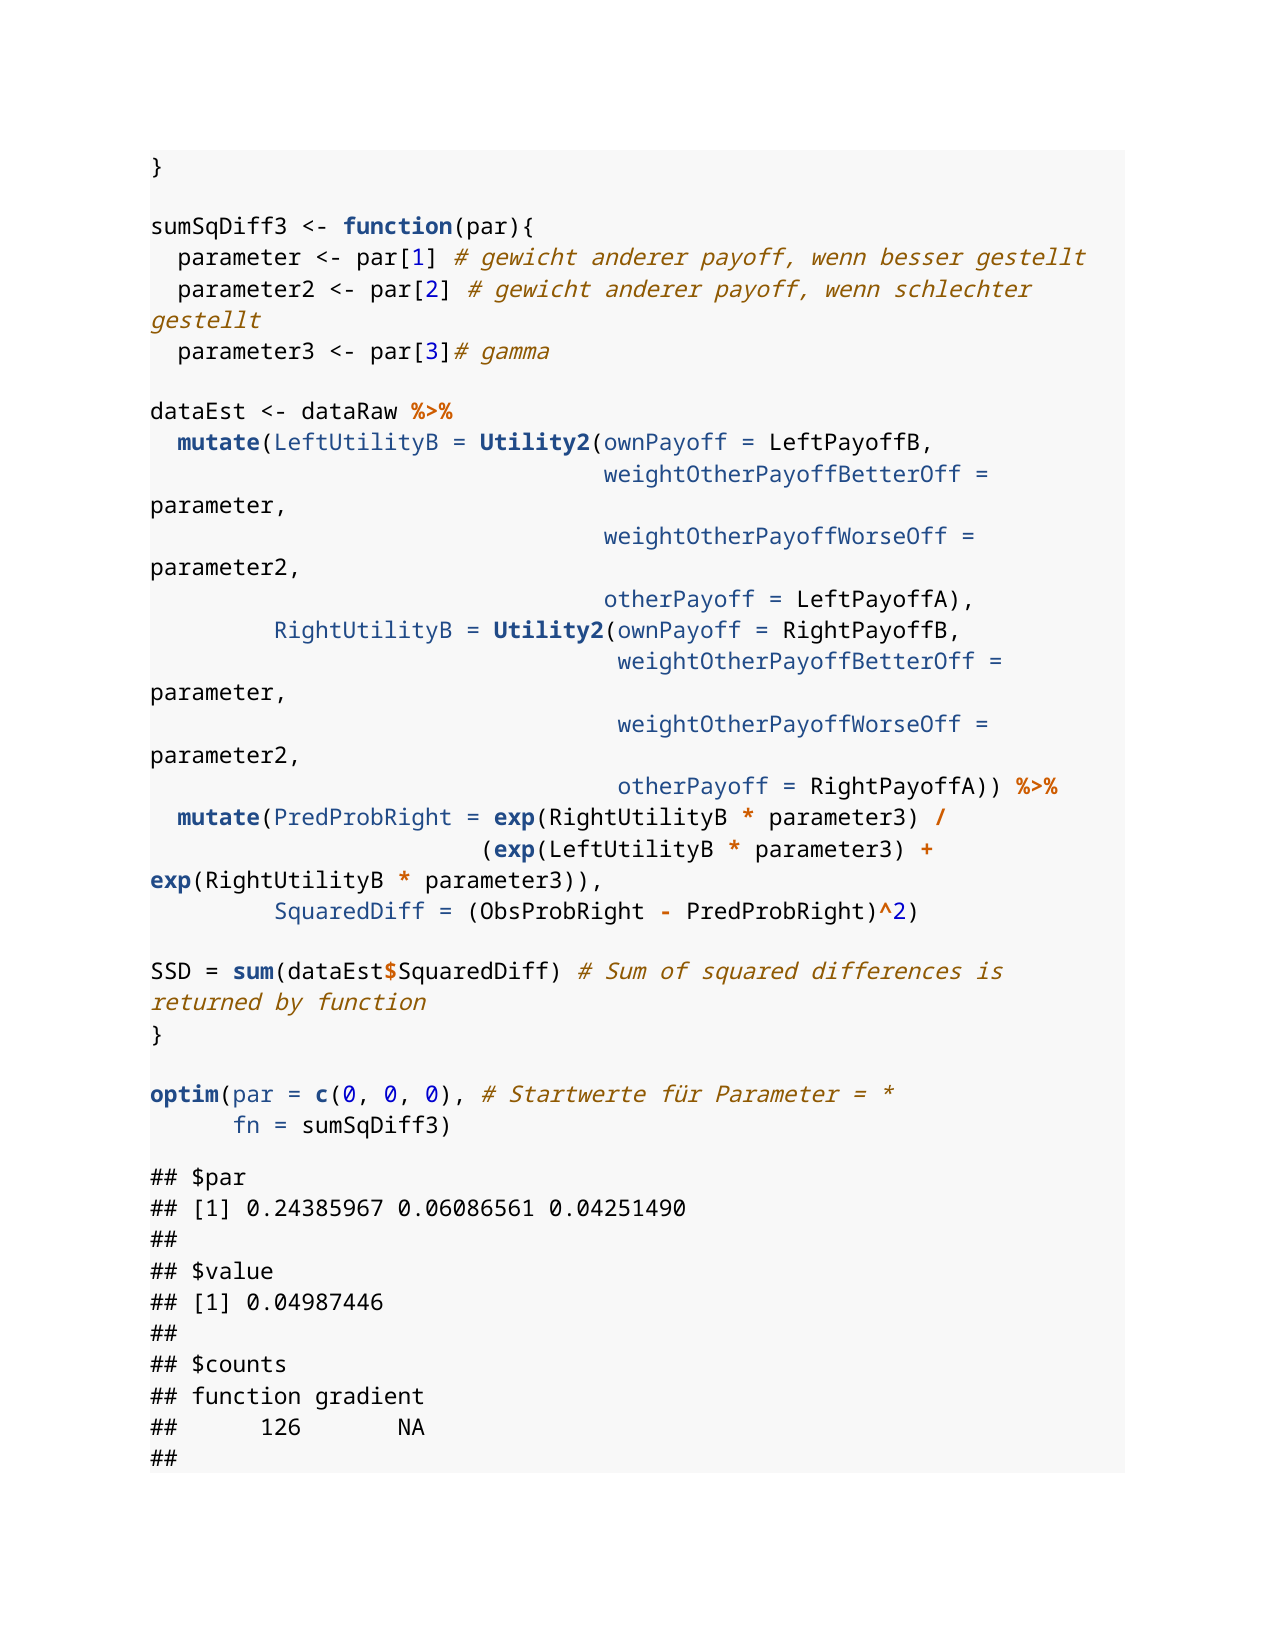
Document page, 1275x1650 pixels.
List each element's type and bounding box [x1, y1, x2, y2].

text [150, 150, 1125, 1140]
text [150, 1161, 1125, 1473]
